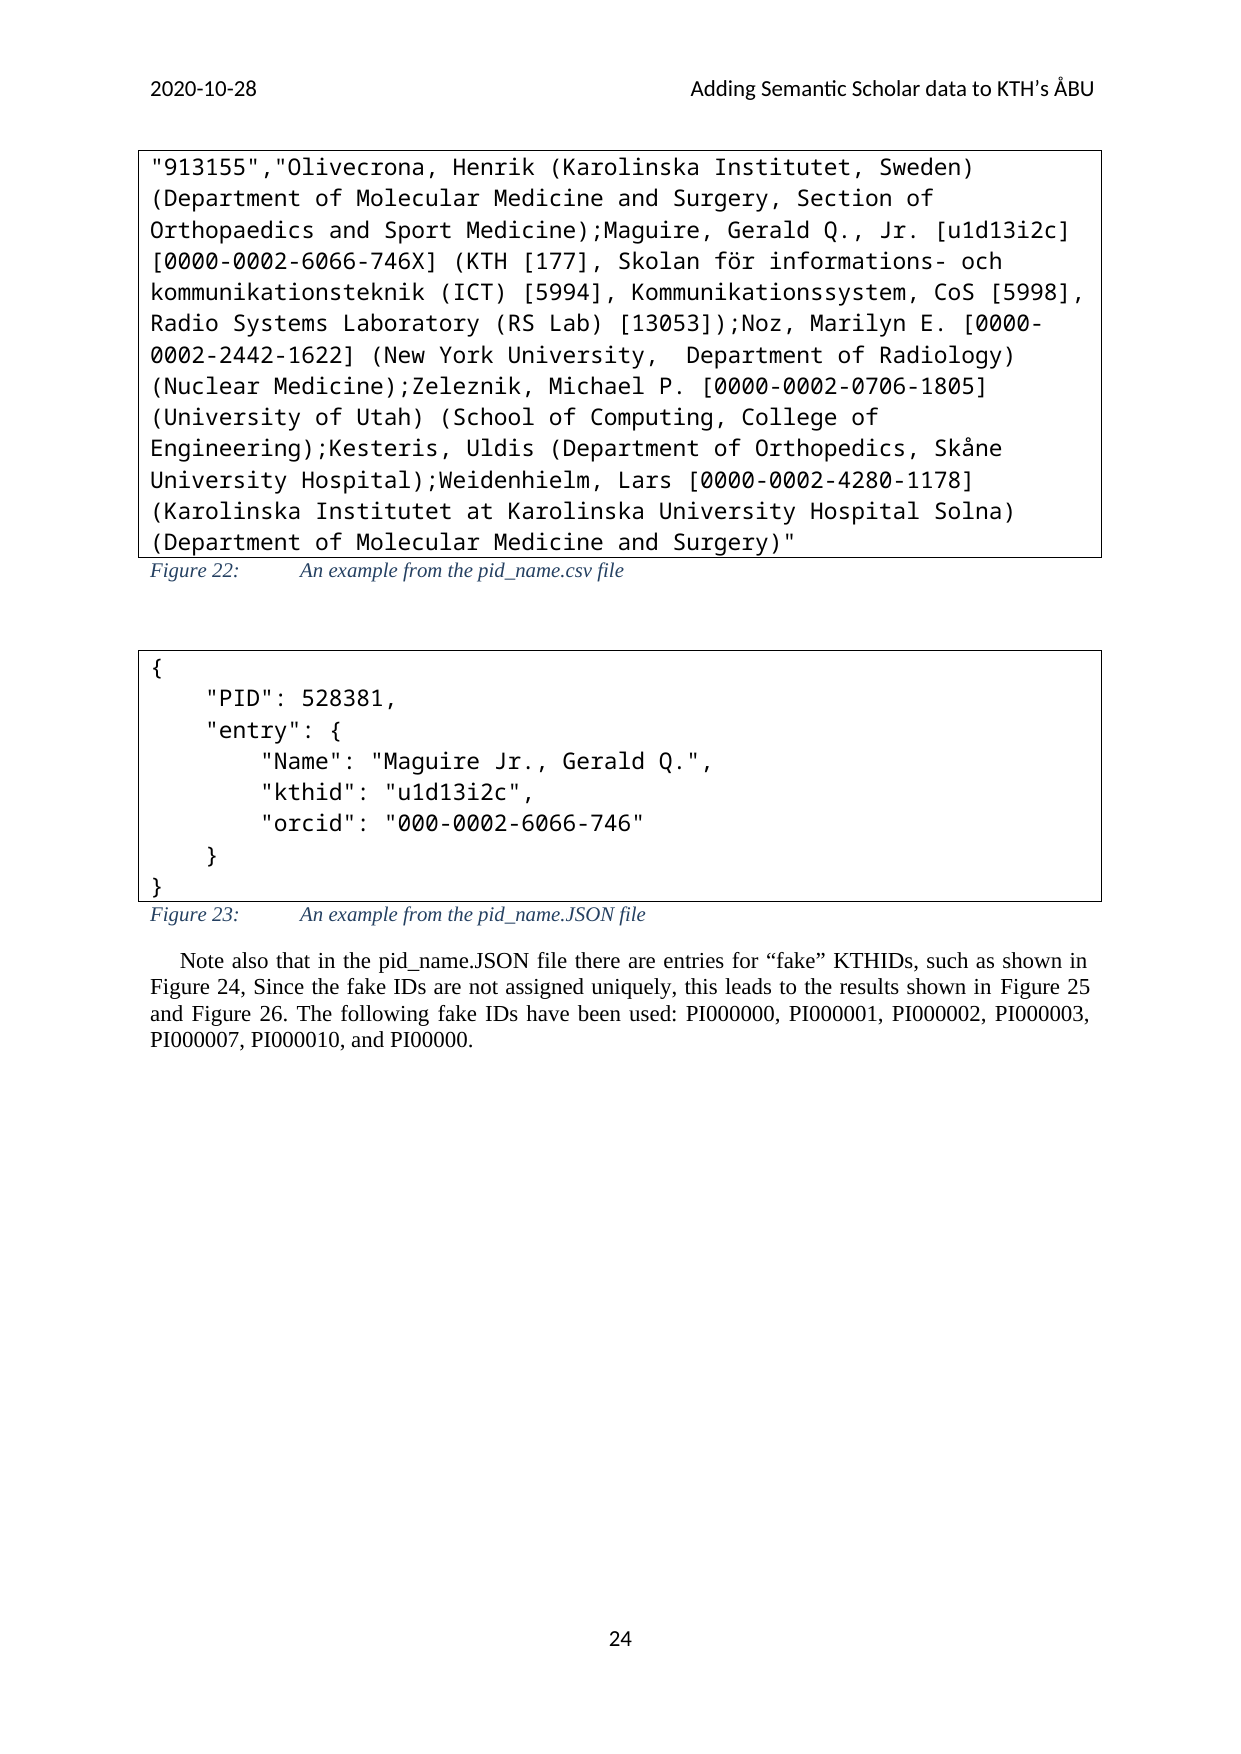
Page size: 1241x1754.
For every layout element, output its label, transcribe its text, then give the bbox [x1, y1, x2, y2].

table_header "913155","Olivecrona, Henrik (Karolinska Institutet, Sweden) (Department of Molecular Medicine and Surgery, Section of Orthopaedics and Sport Medicine);Maguire, Gerald Q., Jr. [u1d13i2c] [0000-0002-6066-746X] (KTH [177], Skolan för informations- och kommunikationsteknik (ICT) [5994], Kommunikationssystem, CoS [5998], Radio Systems Laboratory (RS Lab) [13053]);Noz, Marilyn E. [0000-0002-2442-1622] (New York University, Department of Radiology) (Nuclear Medicine);Zeleznik, Michael P. [0000-0002-0706-1805] (University of Utah) (School of Computing, College of Engineering);Kesteris, Uldis (Department of Orthopedics, Skåne University Hospital);Weidenhielm, Lars [0000-0002-4280-1178] (Karolinska Institutet at Karolinska University Hospital Solna) (Department of Molecular Medicine and Surgery)" [139, 151, 1101, 557]
table_header { "PID": 528381, "entry": { "Name": "Maguire Jr., Gerald Q.", "kthid": "u1d13i2c", "orcid": "000-0002-6066-746" } } [139, 651, 1101, 901]
